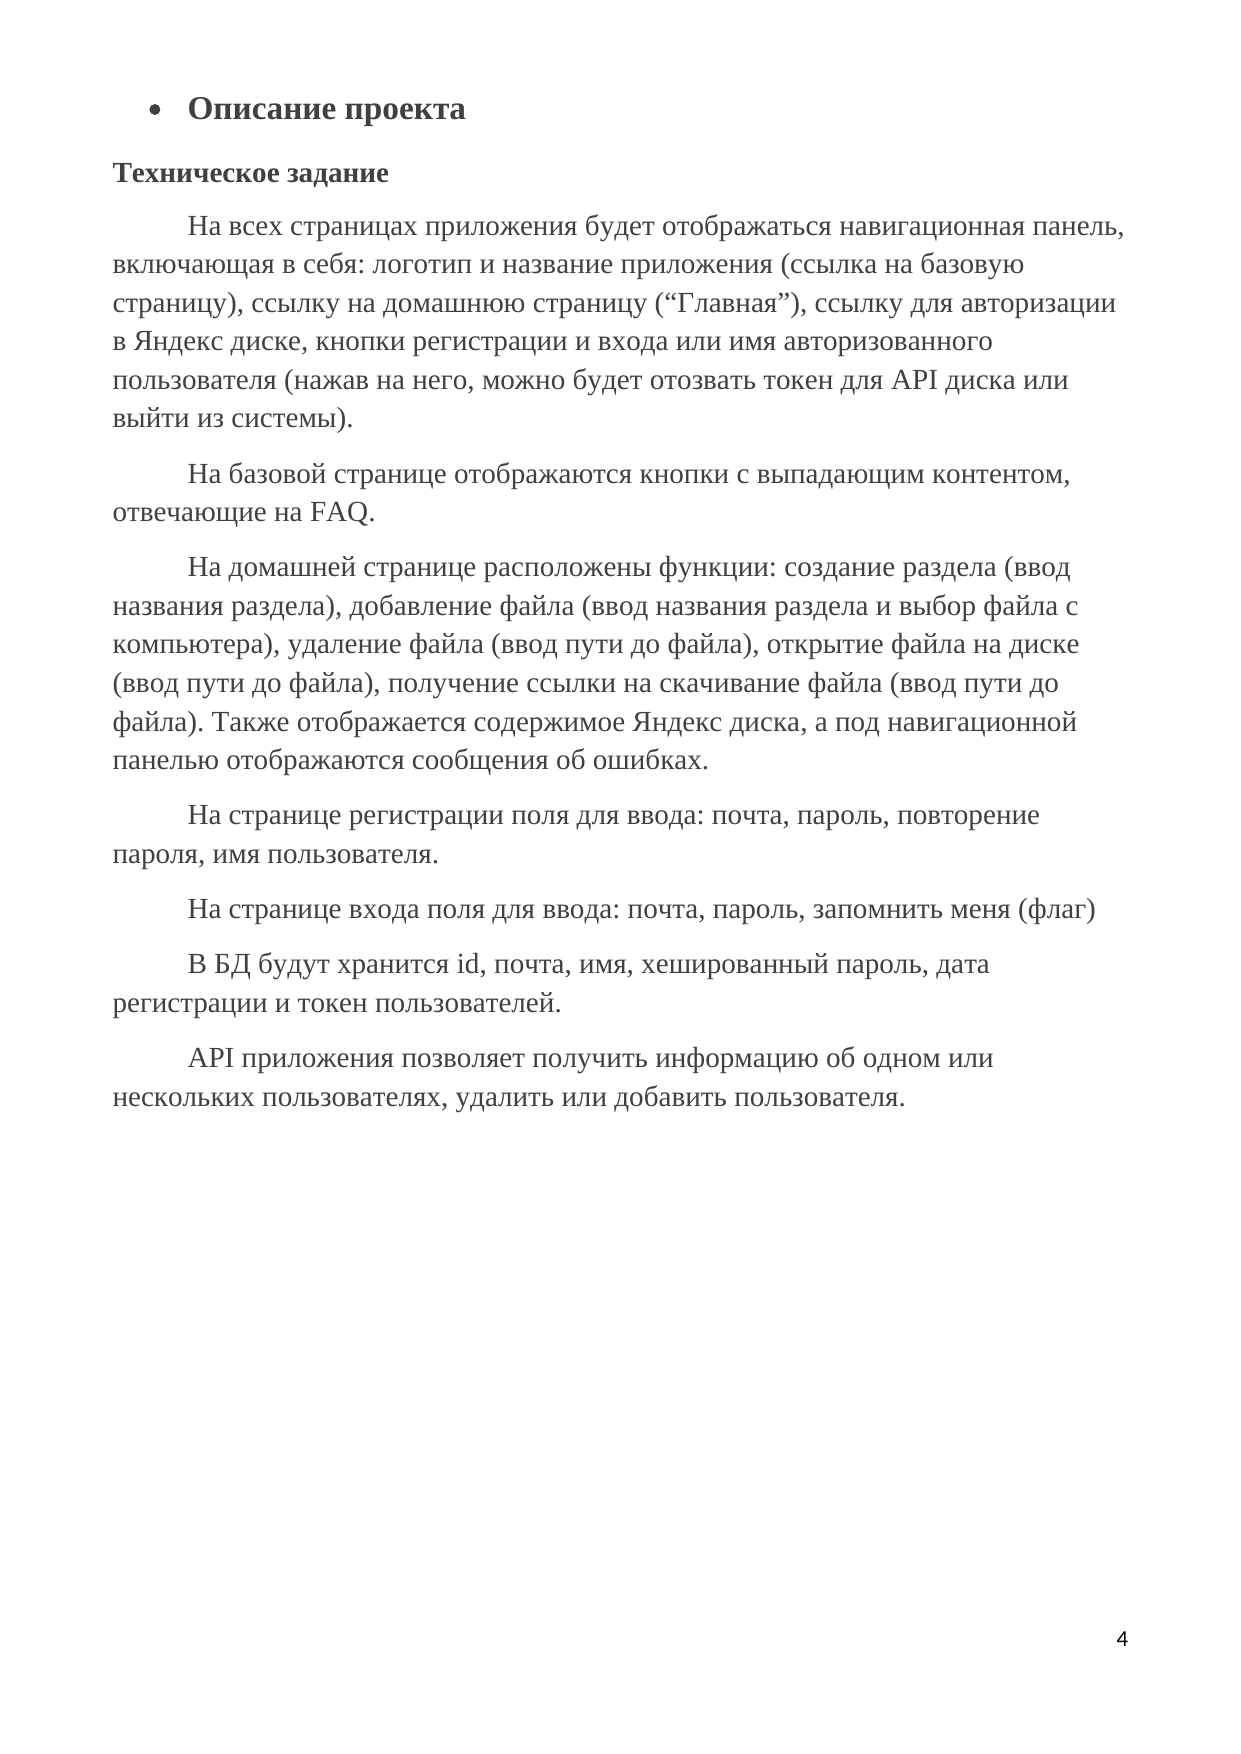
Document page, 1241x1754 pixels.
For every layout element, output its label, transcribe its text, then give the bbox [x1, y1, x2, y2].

text Техническое задание [112, 155, 1128, 189]
text На странице регистрации поля для ввода: почта, пароль, повторение пароля, имя пользователя. [112, 797, 1128, 869]
text На домашней странице расположены функции: создание раздела (ввод названия раздела), добавление файла (ввод названия раздела и выбор файла с компьютера), удаление файла (ввод пути до файла), открытие файла на диске (ввод пути до файла), получение ссылки на скачивание файла (ввод пути до файла). Также отображается содержимое Яндекс диска, а под навигационной панелью отображаются сообщения об ошибках. [112, 549, 1128, 776]
text API приложения позволяет получить информацию об одном или нескольких пользователях, удалить или добавить пользователя. [112, 1040, 1128, 1112]
text На базовой странице отображаются кнопки с выпадающим контентом, отвечающие на FAQ. [112, 456, 1128, 528]
text На всех страницах приложения будет отображаться навигационная панель, включающая в себя: логотип и название приложения (ссылка на базовую страницу), ссылку на домашнюю страницу (“Главная”), ссылку для авторизации в Яндекс диске, кнопки регистрации и входа или имя авторизованного пользователя (нажав на него, можно будет отозвать токен для API диска или выйти из системы). [112, 208, 1128, 434]
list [150, 89, 1128, 127]
text На странице входа поля для ввода: почта, пароль, запомнить меня (флаг) [112, 891, 1128, 925]
text В БД будут хранится id, почта, имя, хешированный пароль, дата регистрации и токен пользователей. [112, 946, 1128, 1018]
